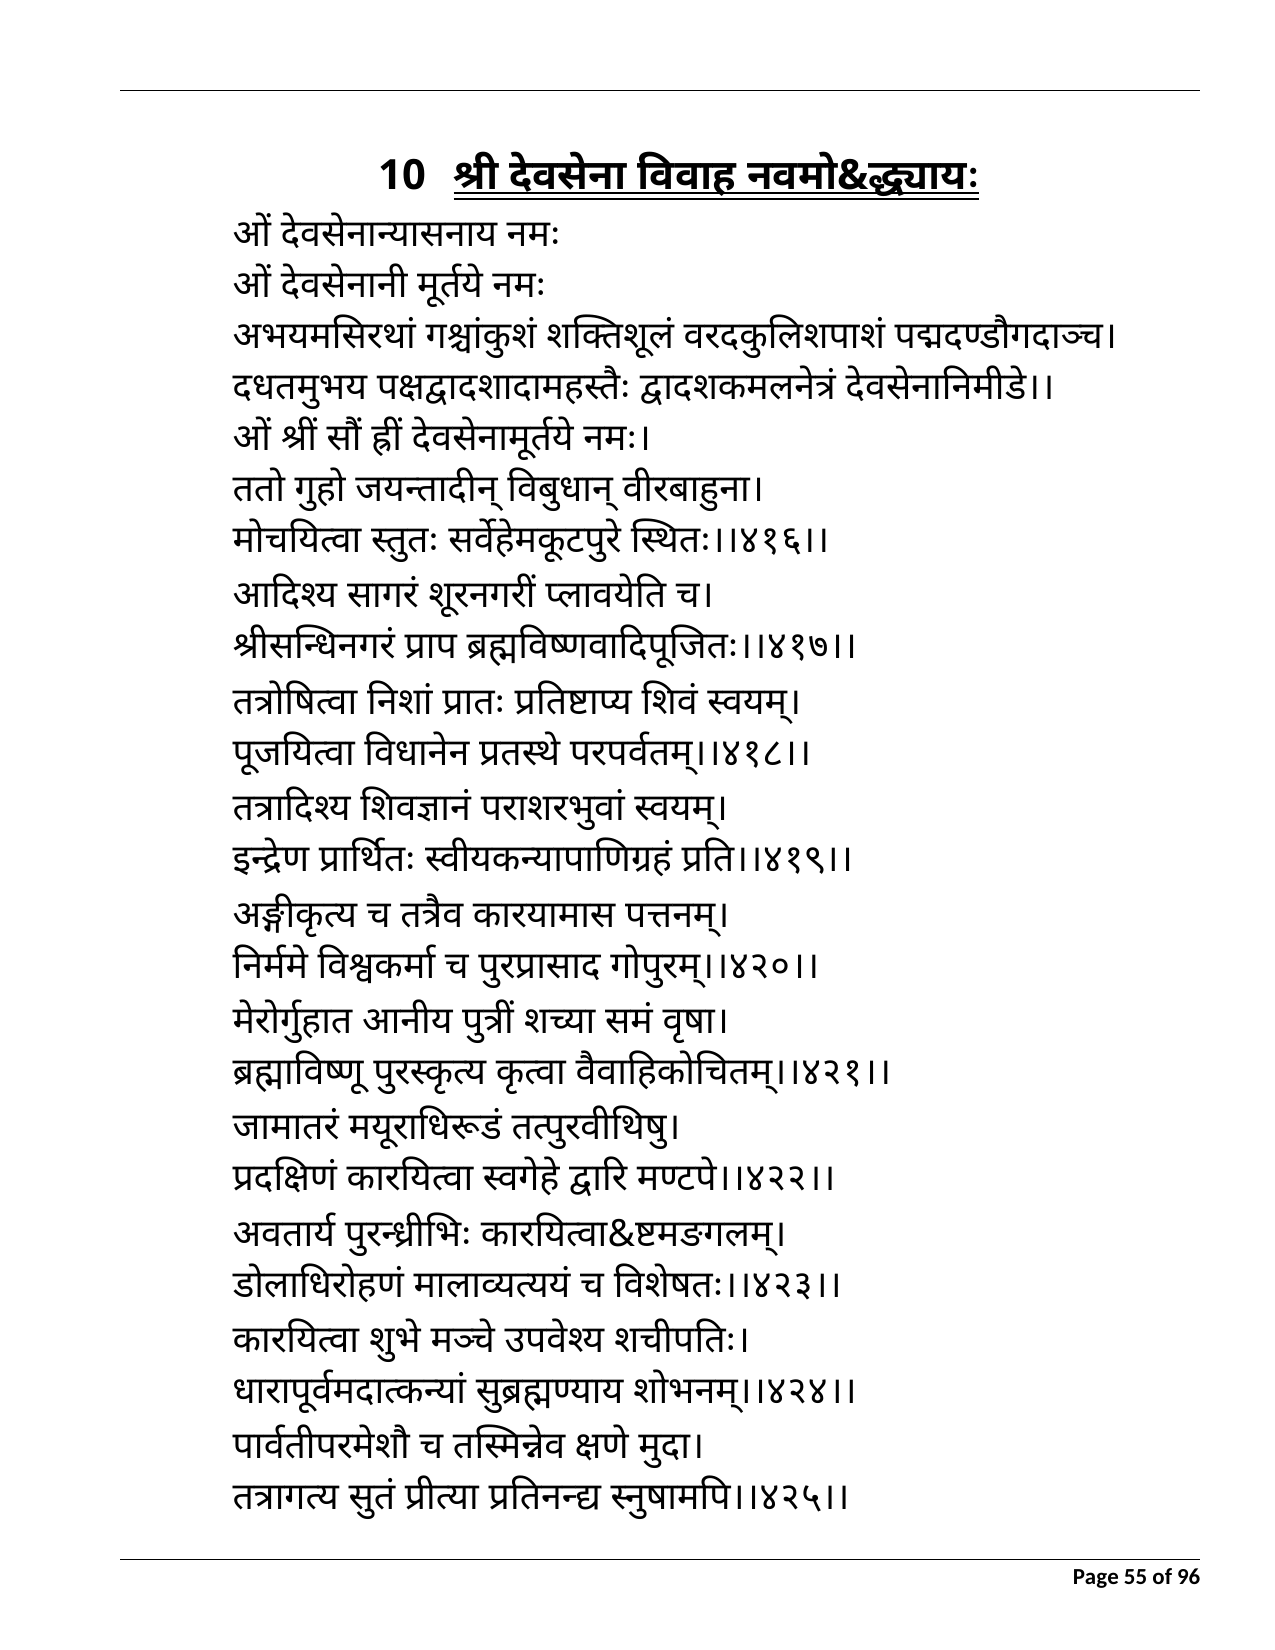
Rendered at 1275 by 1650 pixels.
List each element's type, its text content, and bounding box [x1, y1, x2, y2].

text श्रीसन्धिनगरं प्राप ब्रह्मविष्णवादिपूजितः।।४१७।। [157, 619, 1200, 674]
subtitle श्री देवसेना विवाह नवमो&द्ध्यायः [157, 145, 1200, 202]
text डोलाधिरोहणं मालाव्यत्ययं च विशेषतः।।४२३।। [157, 1257, 1200, 1312]
text ब्रह्माविष्णू पुरस्कृत्य कृत्वा वैवाहिकोचितम्।।४२१।। [157, 1044, 1200, 1099]
text दधतमुभय पक्षद्वादशादामहस्तैः द्वादशकमलनेत्रं देवसेनानिमीडे।। [157, 359, 1200, 410]
text अङ्गीकृत्य च तत्रैव कारयामास पत्तनम्। [157, 887, 1200, 938]
text अवतार्य पुरन्ध्रीभिः कारयित्वा&ष्टमङगलम्। [157, 1206, 1200, 1257]
text अभयमसिरथां गश्चांकुशं शक्तिशूलं वरदकुलिशपाशं पद्मदण्डौगदाञ्च। [232, 308, 1200, 359]
text ओं देवसेनानी मूर्तये नमः [157, 257, 1200, 308]
text पूजयित्वा विधानेन प्रतस्थे परपर्वतम्।।४१८।। [157, 725, 1200, 781]
text प्रदक्षिणं कारयित्वा स्वगेहे द्वारि मण्टपे।।४२२।। [157, 1151, 1200, 1206]
text निर्ममे विश्वकर्मा च पुरप्रासाद गोपुरम्।।४२०।। [157, 938, 1200, 993]
text मोचयित्वा स्तुतः सर्वेहेमकूटपुरे स्थितः।।४१६।। [157, 512, 1200, 568]
text जामातरं मयूराधिरूडं तत्पुरवीथिषु। [157, 1099, 1200, 1151]
text मेरोर्गुहात आनीय पुत्रीं शच्या समं वृषा। [157, 993, 1200, 1044]
text पार्वतीपरमेशौ च तस्मिन्नेव क्षणे मुदा। [157, 1419, 1200, 1470]
text इन्द्रेण प्रार्थितः स्वीयकन्यापाणिग्रहं प्रति।।४१९।। [157, 832, 1200, 887]
text कारयित्वा शुभे मञ्चे उपवेश्य शचीपतिः। [157, 1312, 1200, 1363]
text तत्रागत्य सुतं प्रीत्या प्रतिनन्द्य स्नुषामपि।।४२५।। [157, 1470, 1200, 1525]
text आदिश्य सागरं शूरनगरीं प्लावयेति च। [157, 568, 1200, 619]
text तत्रादिश्य शिवज्ञानं पराशरभुवां स्वयम्। [157, 781, 1200, 832]
text धारापूर्वमदात्कन्यां सुब्रह्मण्याय शोभनम्।।४२४।। [157, 1363, 1200, 1419]
text तत्रोषित्वा निशां प्रातः प्रतिष्टाप्य शिवं स्वयम्। [157, 674, 1200, 725]
text ओं देवसेनान्यासनाय नमः [157, 206, 1200, 257]
text ततो गुहो जयन्तादीन् विबुधान् वीरबाहुना। [157, 461, 1200, 512]
text ओं श्रीं सौं ह्रीं देवसेनामूर्तये नमः। [157, 410, 1200, 461]
